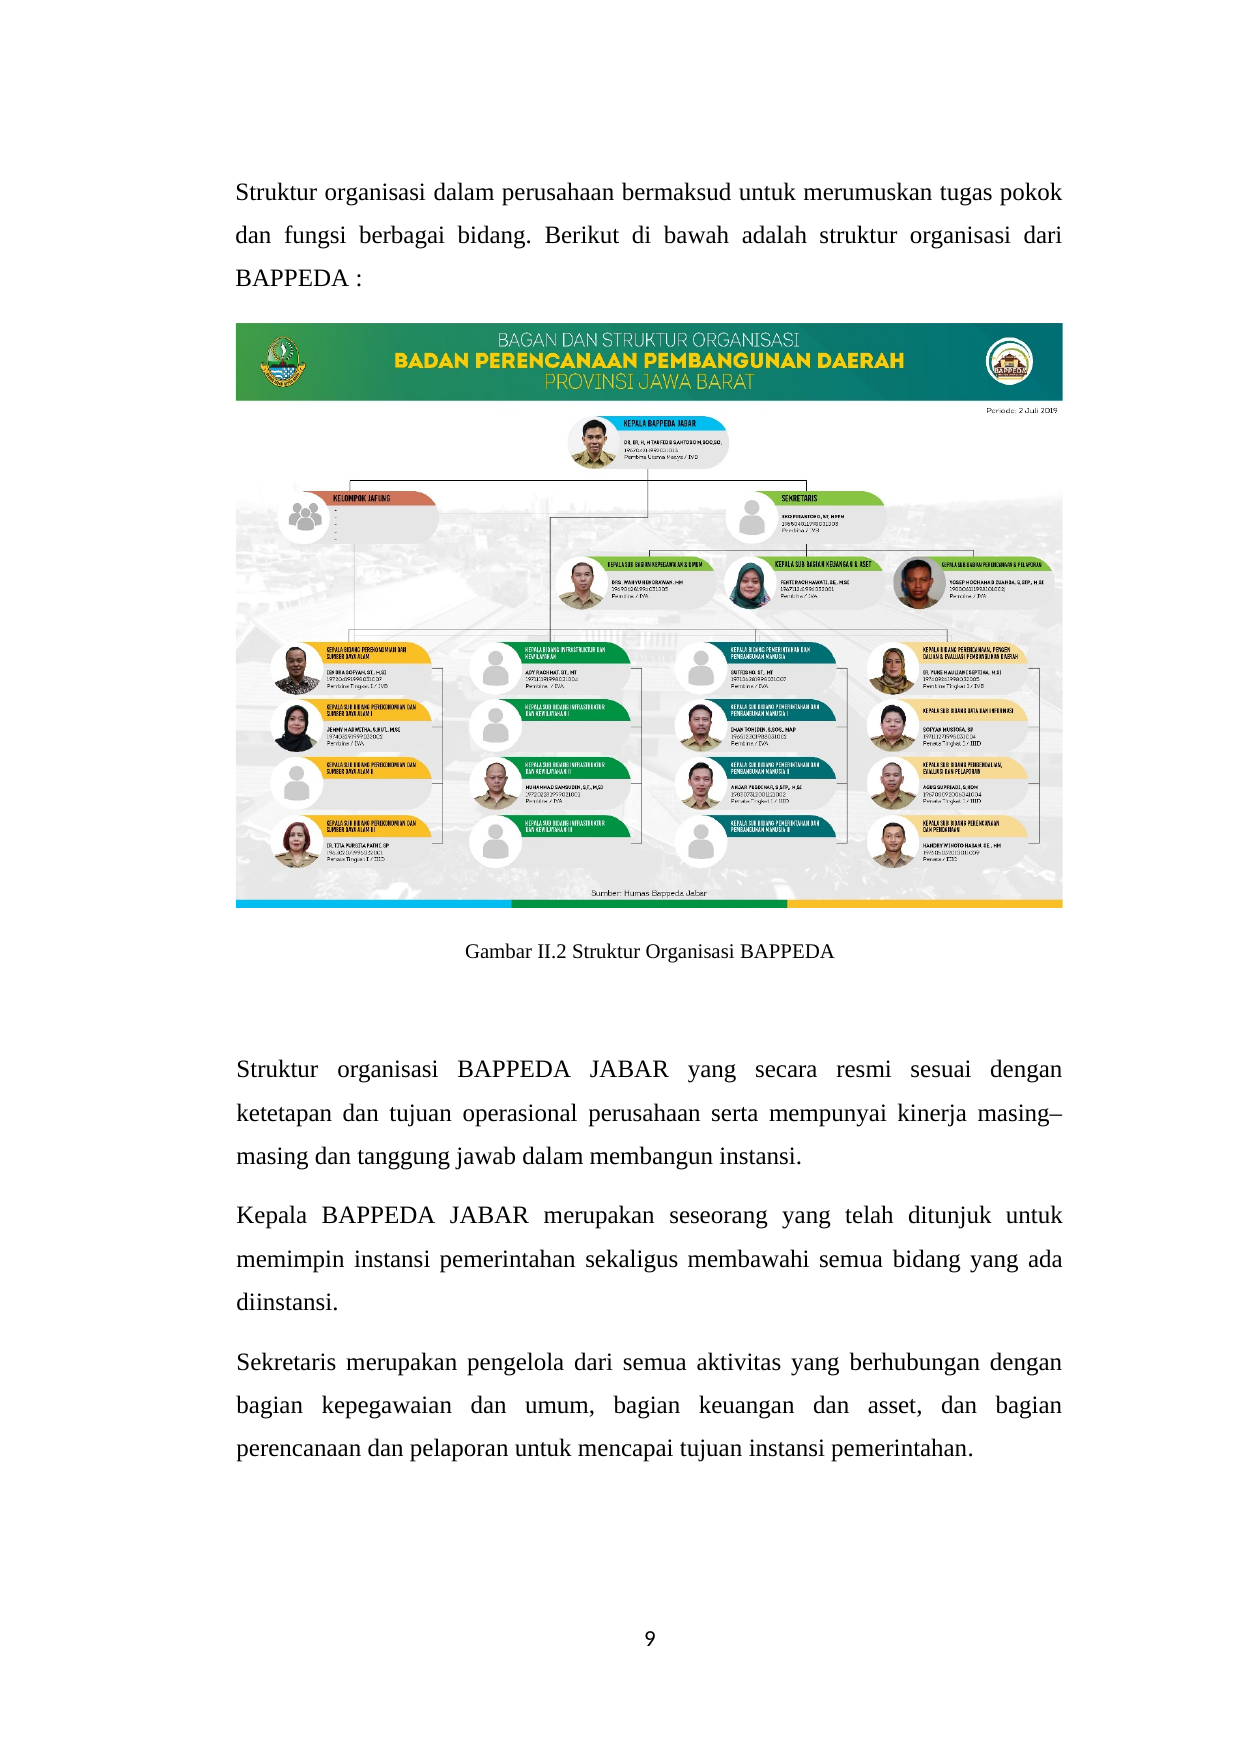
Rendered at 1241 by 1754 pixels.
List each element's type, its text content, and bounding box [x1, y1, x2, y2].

text Struktur organisasi BAPPEDA JABAR yang secara resmi sesuai dengan ketetapan dan tujuan operasional perusahaan serta mempunyai kinerja masing–masing dan tanggung jawab dalam membangun instansi. [236, 1054, 1063, 1169]
text Struktur organisasi dalam perusahaan bermaksud untuk merumuskan tugas pokok dan fungsi berbagai bidang. Berikut di bawah adalah struktur organisasi dari BAPPEDA : [235, 177, 1063, 292]
text Gambar II.2 Struktur Organisasi BAPPEDA [236, 938, 1063, 1041]
text Kepala BAPPEDA JABAR merupakan seseorang yang telah ditunjuk untuk memimpin instansi pemerintahan sekaligus membawahi semua bidang yang ada diinstansi. [236, 1201, 1063, 1316]
picture [235, 323, 1063, 908]
text Sekretaris merupakan pengelola dari semua aktivitas yang berhubungan dengan bagian kepegawaian dan umum, bagian keuangan dan asset, dan bagian perencanaan dan pelaporan untuk mencapai tujuan instansi pemerintahan. [236, 1347, 1063, 1462]
